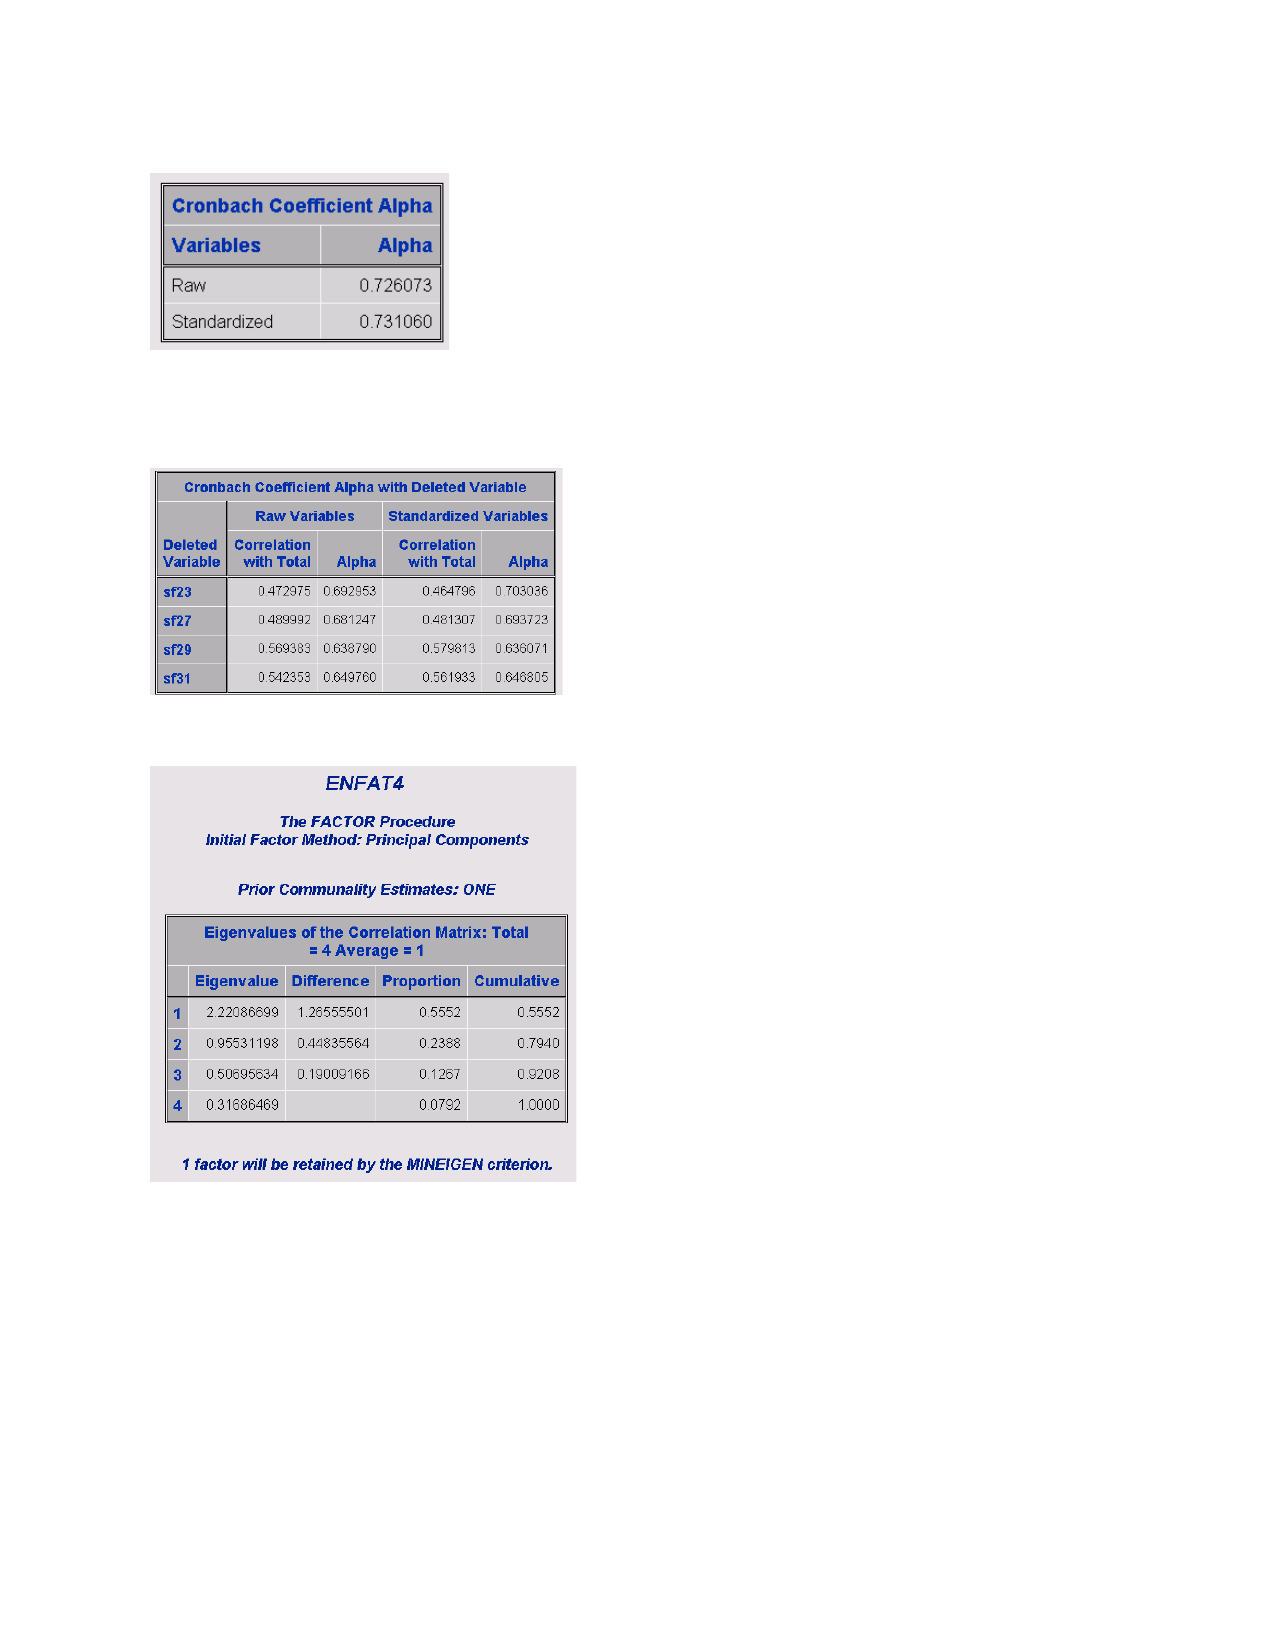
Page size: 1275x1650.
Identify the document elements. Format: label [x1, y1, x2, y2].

picture [150, 173, 450, 350]
picture [150, 468, 563, 695]
picture [150, 766, 577, 1182]
